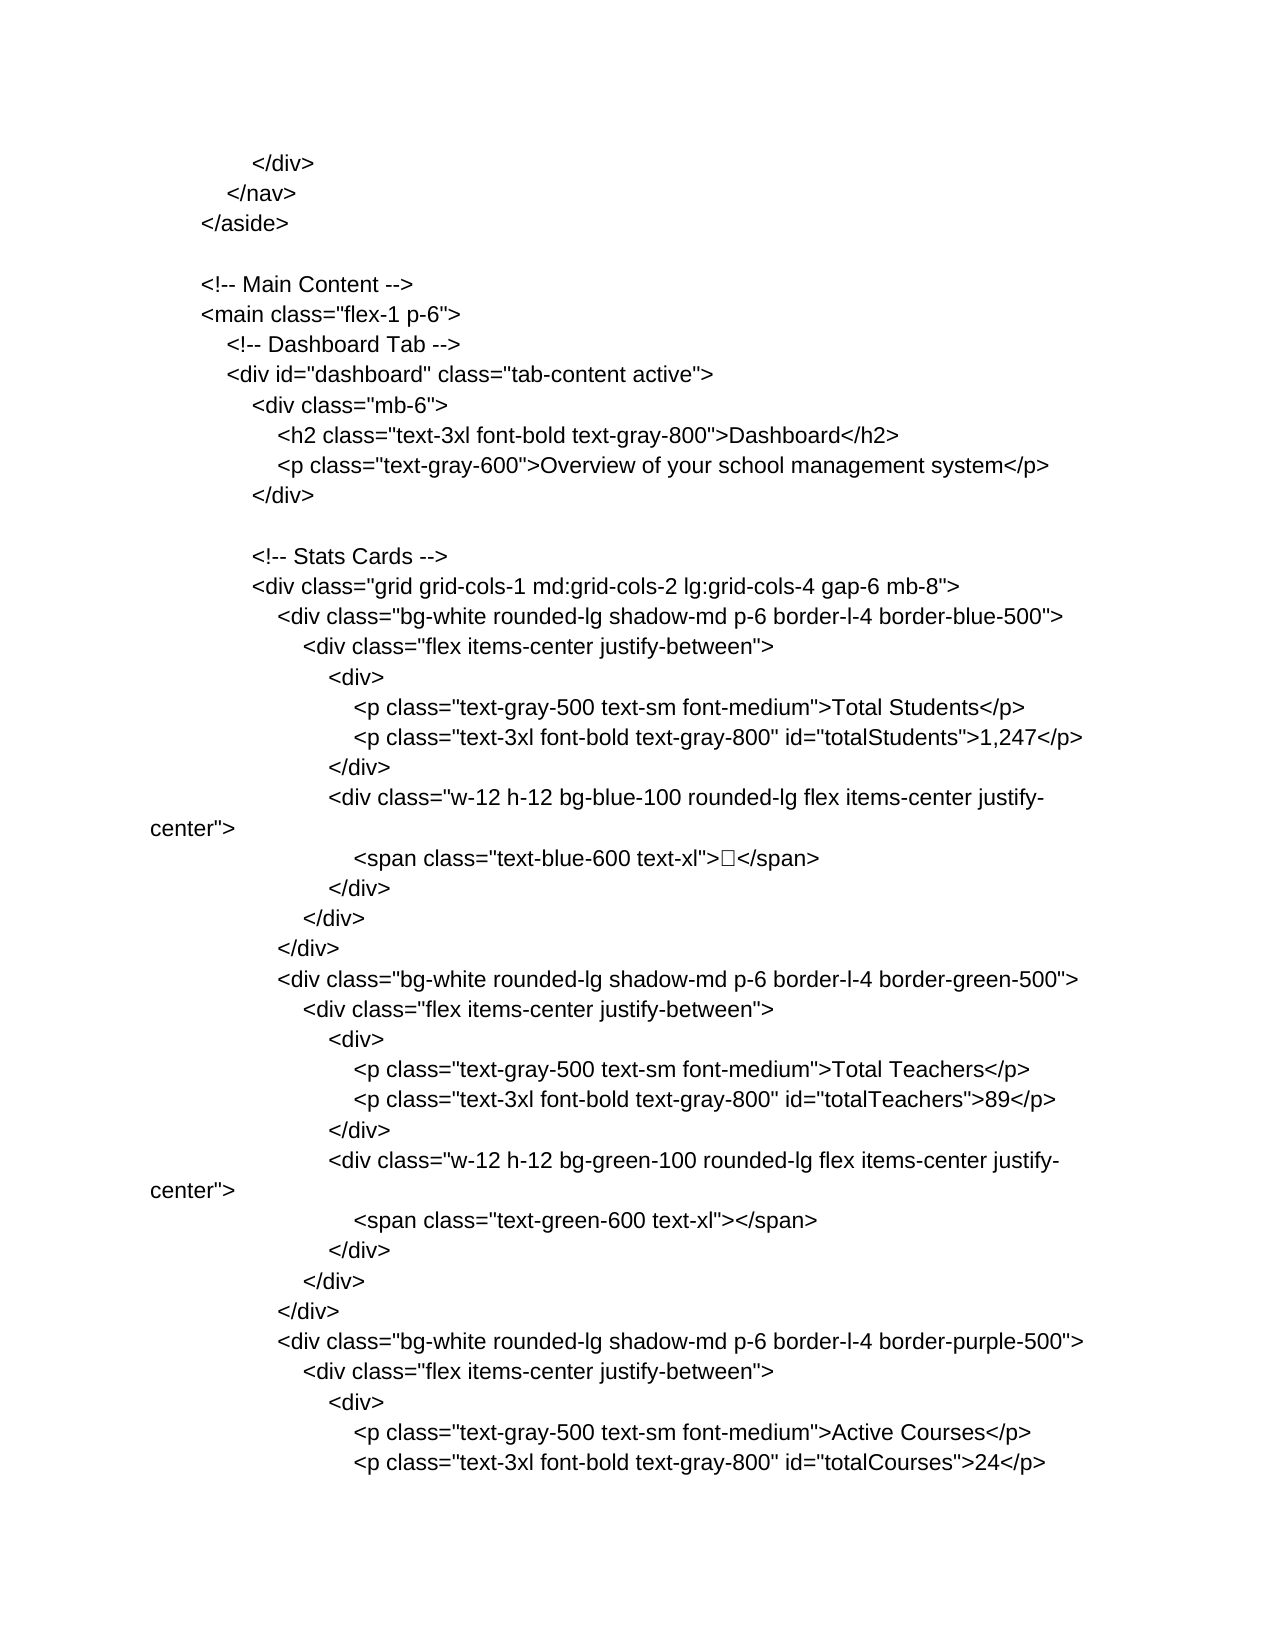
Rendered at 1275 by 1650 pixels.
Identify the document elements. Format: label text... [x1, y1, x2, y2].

text <div class="flex items-center justify-between"> [150, 633, 1125, 660]
text <div> [150, 1388, 1125, 1415]
text <p class="text-gray-500 text-sm font-medium">Total Teachers</p> [150, 1056, 1125, 1083]
text <div class="bg-white rounded-lg shadow-md p-6 border-l-4 border-green-500"> [150, 966, 1125, 992]
text <div class="flex items-center justify-between"> [150, 996, 1125, 1022]
text </div> [150, 150, 1125, 176]
text <span class="text-green-600 text-xl">👨‍🏫</span> [150, 1207, 1125, 1234]
text <p class="text-3xl font-bold text-gray-800" id="totalStudents">1,247</p> [150, 724, 1125, 750]
text </div> [150, 1117, 1125, 1143]
text </div> [150, 1237, 1125, 1264]
text <h2 class="text-3xl font-bold text-gray-800">Dashboard</h2> [150, 422, 1125, 448]
text <div class="bg-white rounded-lg shadow-md p-6 border-l-4 border-blue-500"> [150, 603, 1125, 629]
text <span class="text-blue-600 text-xl">👥</span> [150, 845, 1125, 871]
text </div> [150, 875, 1125, 901]
text <div> [150, 1026, 1125, 1052]
text </div> [150, 1268, 1125, 1294]
text <main class="flex-1 p-6"> [150, 301, 1125, 327]
text <div class="w-12 h-12 bg-blue-100 rounded-lg flex items-center justify-center"> [150, 784, 1125, 841]
text <div> [150, 663, 1125, 690]
text <div id="dashboard" class="tab-content active"> [150, 361, 1125, 388]
text <div class="bg-white rounded-lg shadow-md p-6 border-l-4 border-purple-500"> [150, 1328, 1125, 1354]
text </aside> [150, 210, 1125, 237]
text </div> [150, 482, 1125, 509]
text <div class="mb-6"> [150, 392, 1125, 418]
text <p class="text-3xl font-bold text-gray-800" id="totalTeachers">89</p> [150, 1086, 1125, 1113]
text </div> [150, 935, 1125, 962]
text <div class="flex items-center justify-between"> [150, 1358, 1125, 1385]
text </div> [150, 754, 1125, 781]
text </div> [150, 1298, 1125, 1324]
text <p class="text-gray-500 text-sm font-medium">Active Courses</p> [150, 1419, 1125, 1445]
text <!-- Stats Cards --> [150, 543, 1125, 569]
text <p class="text-gray-600">Overview of your school management system</p> [150, 452, 1125, 478]
text </nav> [150, 180, 1125, 207]
text <p class="text-3xl font-bold text-gray-800" id="totalCourses">24</p> [150, 1449, 1125, 1475]
text <div class="grid grid-cols-1 md:grid-cols-2 lg:grid-cols-4 gap-6 mb-8"> [150, 573, 1125, 599]
text <p class="text-gray-500 text-sm font-medium">Total Students</p> [150, 694, 1125, 720]
text <div class="w-12 h-12 bg-green-100 rounded-lg flex items-center justify-center"> [150, 1147, 1125, 1203]
text </div> [150, 905, 1125, 932]
text <!-- Dashboard Tab --> [150, 331, 1125, 358]
text <!-- Main Content --> [150, 271, 1125, 297]
